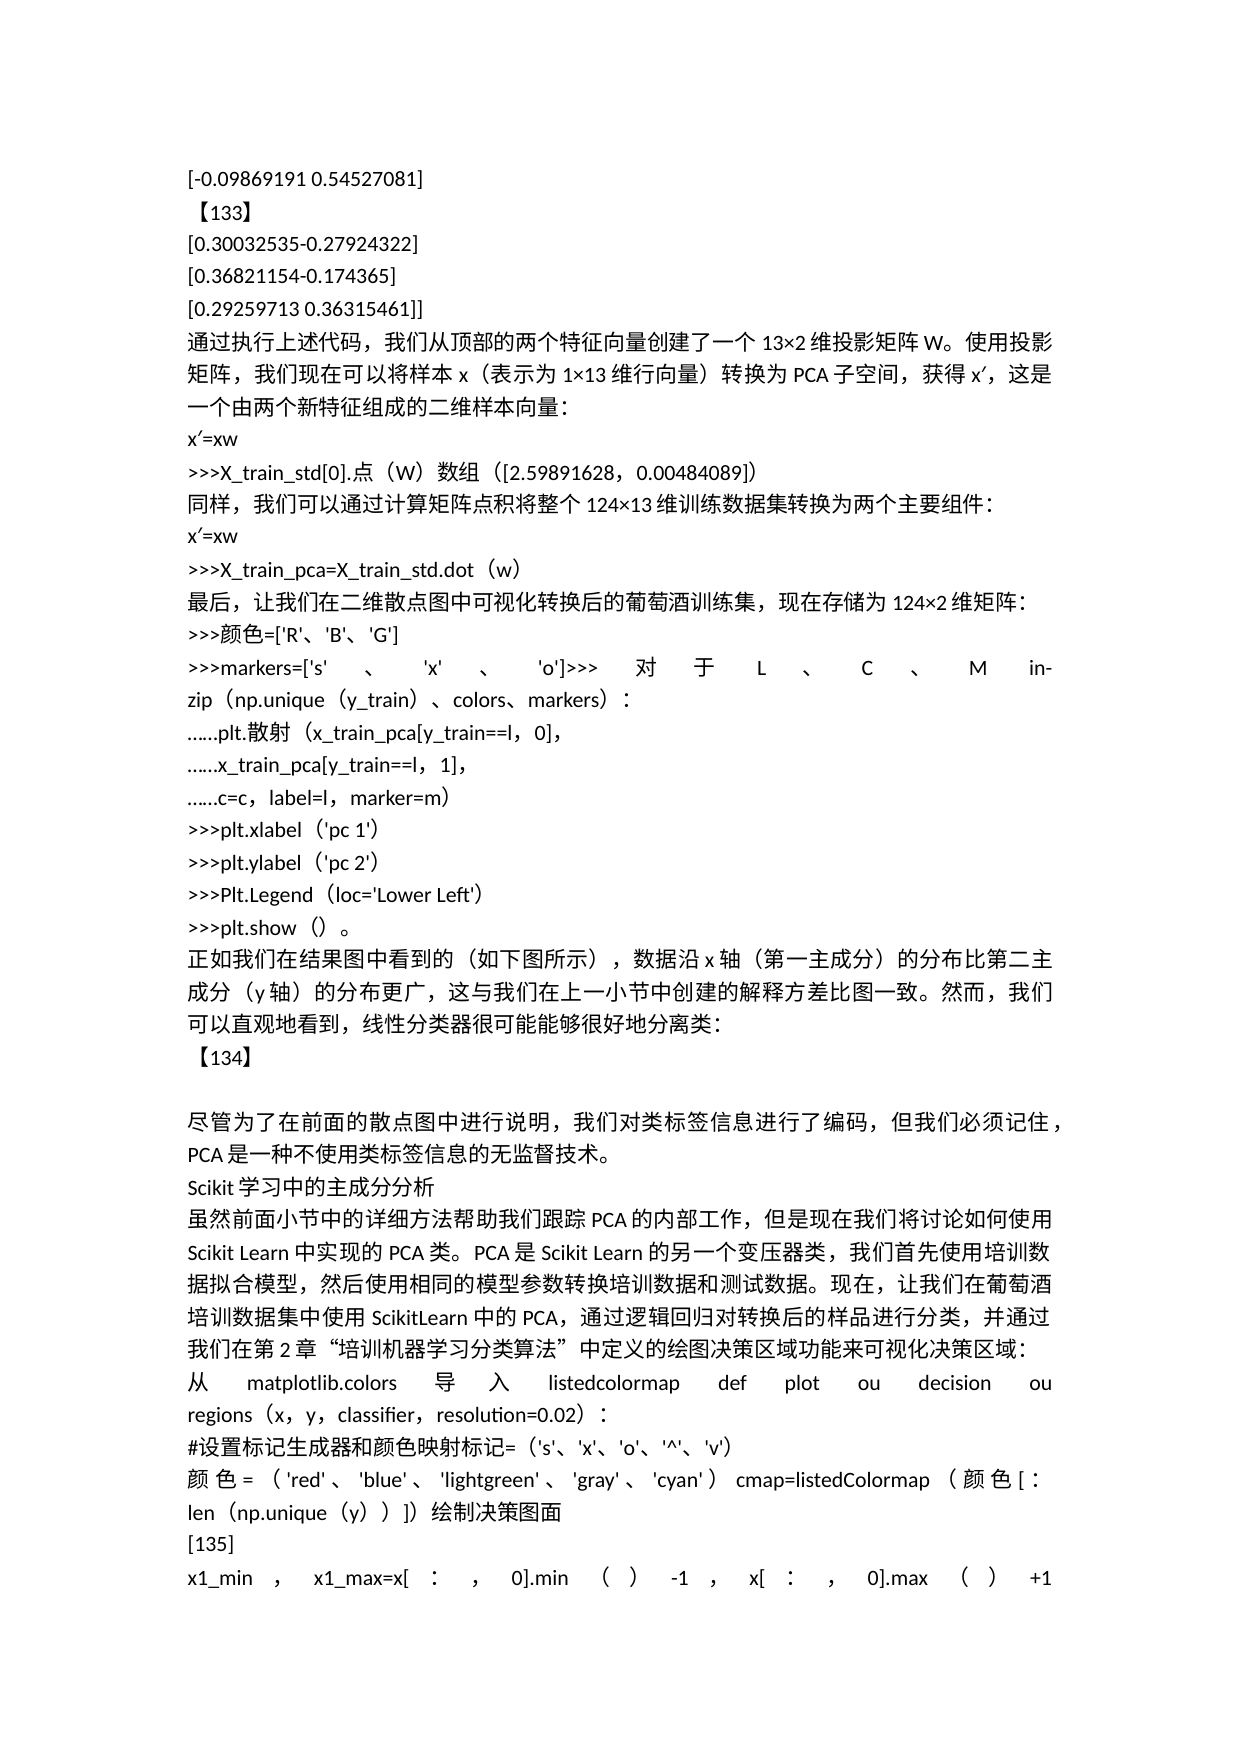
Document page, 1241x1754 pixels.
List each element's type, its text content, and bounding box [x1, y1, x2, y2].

text [0.30032535-0.27924322] [187, 227, 1053, 259]
text x′=xw [187, 422, 1053, 454]
text 【134】 [187, 1039, 1053, 1072]
text [135] [187, 1527, 1053, 1559]
text ……plt.散射（x_train_pca[y_train==l，0]， [187, 714, 1053, 747]
text Scikit学习中的主成分分析 [187, 1169, 1053, 1202]
text 颜色=（'red'、'blue'、'lightgreen'、'gray'、'cyan'）cmap=listedColormap（颜色[：len（np.unique（y））]）绘制决策图面 [187, 1462, 1053, 1527]
text ……x_train_pca[y_train==l，1]， [187, 747, 1053, 779]
text [-0.09869191 0.54527081] [187, 162, 1053, 194]
text [0.36821154-0.174365] [187, 259, 1053, 292]
text >>>颜色=['R'、'B'、'G'] [187, 617, 1053, 649]
text >>>plt.ylabel（'pc 2'） [187, 844, 1053, 877]
text >>>plt.show（）。 [187, 909, 1053, 942]
text ……c=c，label=l，marker=m） [187, 779, 1053, 812]
text 从matplotlib.colors导入listedcolormap def plot ou decision ou regions（x，y，classifier，resolution=0.02）： [187, 1364, 1053, 1429]
text 通过执行上述代码，我们从顶部的两个特征向量创建了一个13×2维投影矩阵W。使用投影矩阵，我们现在可以将样本x（表示为1×13维行向量）转换为PCA子空间，获得x′，这是一个由两个新特征组成的二维样本向量： [187, 324, 1053, 422]
text >>>plt.xlabel（'pc 1'） [187, 812, 1053, 844]
text 尽管为了在前面的散点图中进行说明，我们对类标签信息进行了编码，但我们必须记住，PCA是一种不使用类标签信息的无监督技术。 [187, 1104, 1053, 1169]
text 虽然前面小节中的详细方法帮助我们跟踪PCA的内部工作，但是现在我们将讨论如何使用Scikit Learn中实现的PCA类。PCA是Scikit Learn的另一个变压器类，我们首先使用培训数据拟合模型，然后使用相同的模型参数转换培训数据和测试数据。现在，让我们在葡萄酒培训数据集中使用ScikitLearn中的PCA，通过逻辑回归对转换后的样品进行分类，并通过我们在第2章“培训机器学习分类算法”中定义的绘图决策区域功能来可视化决策区域： [187, 1202, 1053, 1364]
text >>>Plt.Legend（loc='Lower Left'） [187, 877, 1053, 909]
text >>>X_train_pca=X_train_std.dot（w） [187, 552, 1053, 584]
text x′=xw [187, 519, 1053, 552]
text 【133】 [187, 194, 1053, 227]
text >>>X_train_std[0].点（W）数组（[2.59891628，0.00484089]） [187, 454, 1053, 487]
text #设置标记生成器和颜色映射标记=（'s'、'x'、'o'、'^'、'v'） [187, 1429, 1053, 1462]
text [0.29259713 0.36315461]] [187, 292, 1053, 324]
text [187, 1559, 1053, 1592]
text 同样，我们可以通过计算矩阵点积将整个124×13维训练数据集转换为两个主要组件： [187, 487, 1053, 519]
text >>>markers=['s'、'x'、'o']>>>对于L、C、M in-zip（np.unique（y_train）、colors、markers）： [187, 649, 1053, 714]
text 正如我们在结果图中看到的（如下图所示），数据沿x轴（第一主成分）的分布比第二主成分（y轴）的分布更广，这与我们在上一小节中创建的解释方差比图一致。然而，我们可以直观地看到，线性分类器很可能能够很好地分离类： [187, 942, 1053, 1039]
text 最后，让我们在二维散点图中可视化转换后的葡萄酒训练集，现在存储为124×2维矩阵： [187, 584, 1053, 617]
